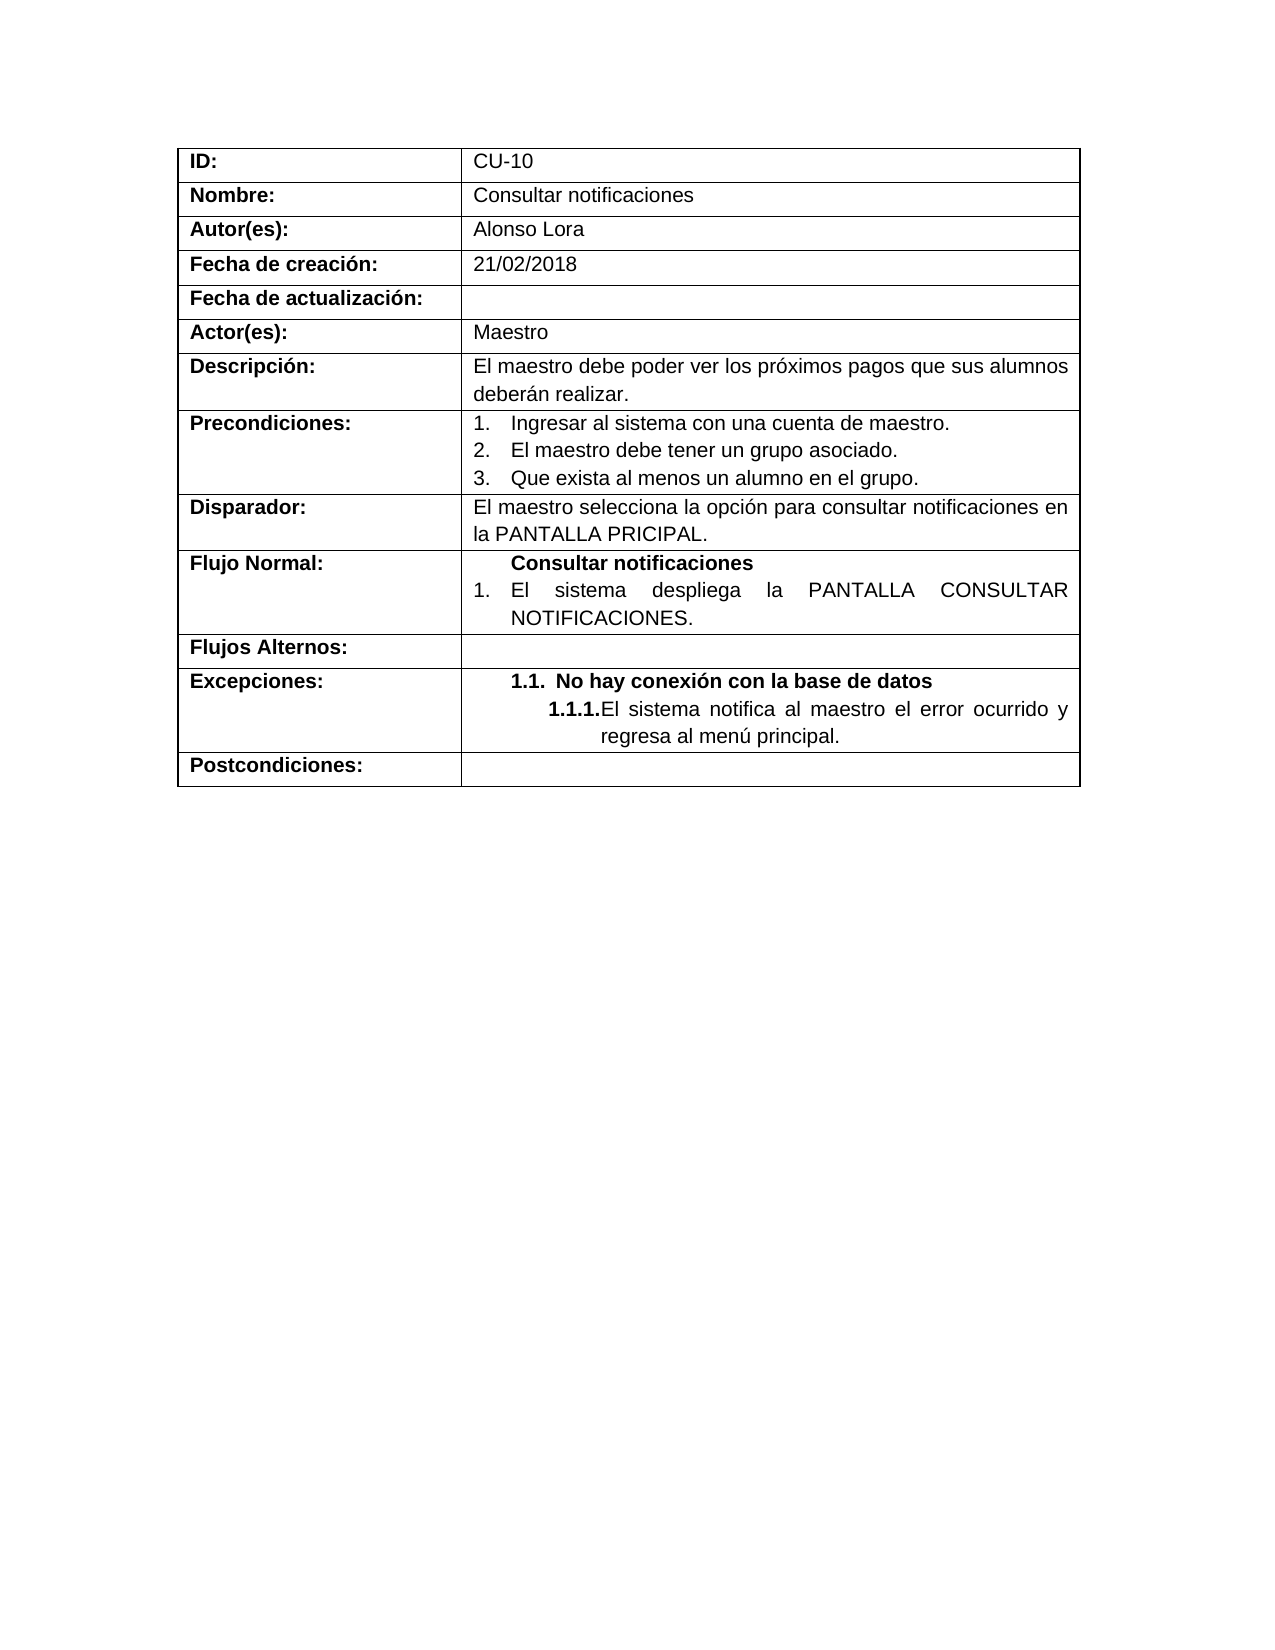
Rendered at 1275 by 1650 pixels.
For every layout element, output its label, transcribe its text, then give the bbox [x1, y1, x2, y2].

table_cell Disparador: [179, 495, 461, 550]
table_cell Consultar notificaciones [462, 183, 1079, 216]
table_cell Precondiciones: [179, 411, 461, 493]
table_cell [462, 753, 1079, 786]
table_cell 21/02/2018 [462, 251, 1079, 285]
table_header ID: [179, 149, 461, 182]
table_cell [462, 635, 1079, 668]
table_cell [462, 286, 1079, 319]
table_cell Nombre: [179, 183, 461, 216]
table_cell Flujo Normal: [179, 551, 461, 634]
table_cell Flujos Alternos: [179, 635, 461, 668]
table_cell Alonso Lora [462, 217, 1079, 250]
table_cell Actor(es): [179, 320, 461, 353]
table_cell Descripción: [179, 354, 461, 409]
table_cell El maestro selecciona la opción para consultar notificaciones en la PANTALLA PRICIPAL. [462, 495, 1079, 550]
table_cell Maestro [462, 320, 1079, 353]
table_cell Ingresar al sistema con una cuenta de maestro. El maestro debe tener un grupo asociado. Que exista al menos un alumno en el grupo. [462, 411, 1079, 493]
table_header CU-10 [462, 149, 1079, 182]
table_cell El maestro debe poder ver los próximos pagos que sus alumnos deberán realizar. [462, 354, 1079, 409]
table_cell Fecha de actualización: [179, 286, 461, 319]
table_cell Fecha de creación: [179, 251, 461, 285]
table_cell No hay conexión con la base de datos El sistema notifica al maestro el error ocurrido y regresa al menú principal. [462, 669, 1079, 752]
table_cell Excepciones: [179, 669, 461, 752]
table_cell Autor(es): [179, 217, 461, 250]
table_cell Postcondiciones: [179, 753, 461, 786]
table_cell Consultar notificaciones El sistema despliega la PANTALLA CONSULTAR NOTIFICACIONES. [462, 551, 1079, 634]
